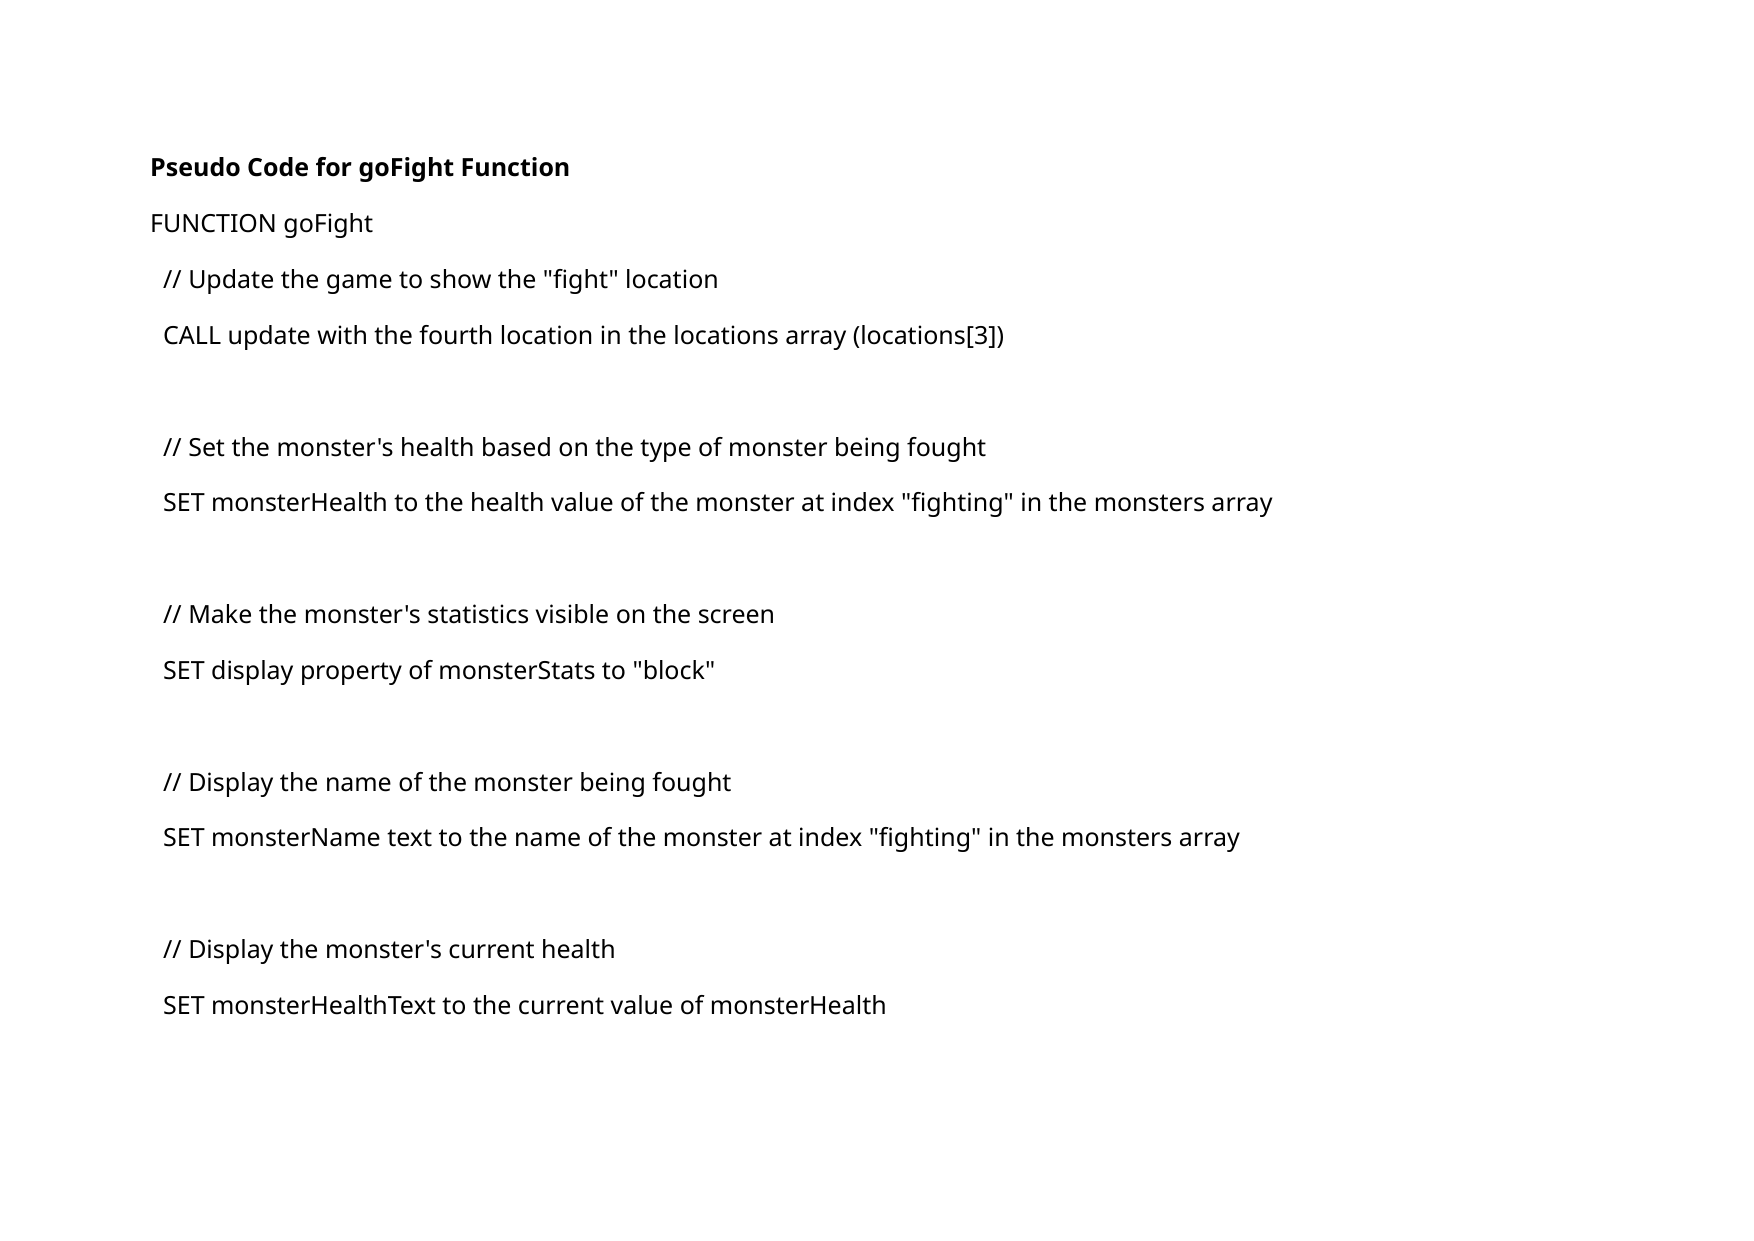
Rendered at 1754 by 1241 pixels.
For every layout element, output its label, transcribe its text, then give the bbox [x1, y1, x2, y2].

text FUNCTION goFight [150, 206, 1604, 240]
text Pseudo Code for goFight Function [150, 150, 1604, 184]
text // Display the name of the monster being fought [150, 764, 1604, 798]
text // Set the monster's health based on the type of monster being fought [150, 429, 1604, 463]
text SET monsterHealthText to the current value of monsterHealth [150, 987, 1604, 1022]
text CALL update with the fourth location in the locations array (locations[3]) [150, 317, 1604, 352]
text SET display property of monsterStats to "block" [150, 652, 1604, 687]
text SET monsterName text to the name of the monster at index "fighting" in the monsters array [150, 820, 1604, 854]
text // Make the monster's statistics visible on the screen [150, 597, 1604, 631]
text // Display the monster's current health [150, 932, 1604, 966]
text SET monsterHealth to the health value of the monster at index "fighting" in the monsters array [150, 485, 1604, 519]
text // Update the game to show the "fight" location [150, 262, 1604, 296]
